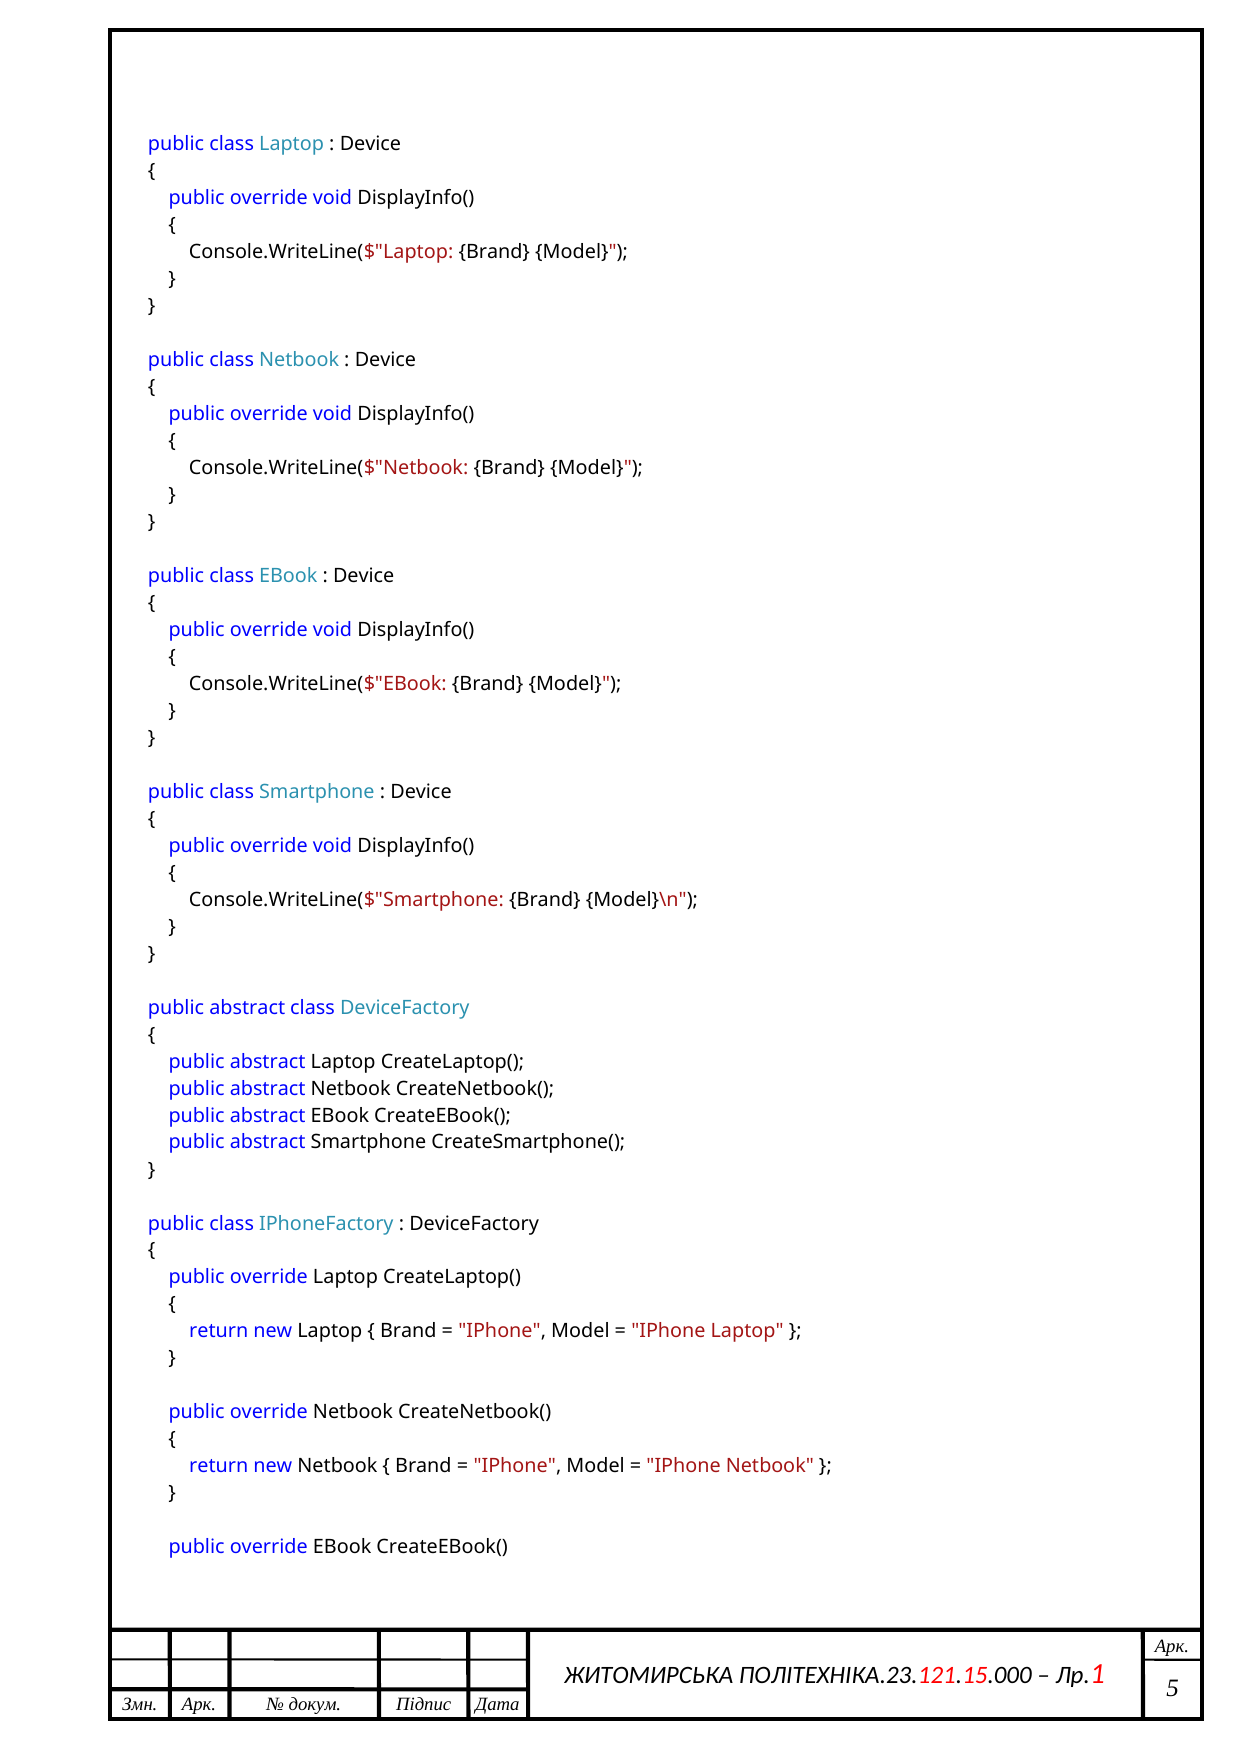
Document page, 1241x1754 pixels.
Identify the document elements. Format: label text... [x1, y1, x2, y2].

text public override EBook CreateEBook() [148, 1532, 1181, 1559]
text } [148, 939, 1181, 966]
text Console.WriteLine($"Laptop: {Brand} {Model}"); [148, 237, 1181, 264]
text { [148, 588, 1181, 615]
text public class EBook : Device [148, 561, 1181, 588]
text { [148, 426, 1181, 453]
text public override void DisplayInfo() [148, 399, 1181, 426]
text public override void DisplayInfo() [148, 615, 1181, 642]
text public abstract Netbook CreateNetbook(); [148, 1074, 1181, 1101]
text } [148, 291, 1181, 318]
text } [148, 723, 1181, 750]
text public class IPhoneFactory : DeviceFactory [148, 1209, 1181, 1236]
text return new Laptop { Brand = "IPhone", Model = "IPhone Laptop" }; [148, 1317, 1181, 1344]
text } [148, 264, 1181, 291]
text Console.WriteLine($"Netbook: {Brand} {Model}"); [148, 453, 1181, 480]
text { [148, 858, 1181, 885]
text public class Smartphone : Device [148, 777, 1181, 804]
text { [148, 642, 1181, 669]
text { [148, 1020, 1181, 1047]
text } [148, 1155, 1181, 1182]
text { [148, 804, 1181, 831]
text return new Netbook { Brand = "IPhone", Model = "IPhone Netbook" }; [148, 1452, 1181, 1478]
text { [148, 1236, 1181, 1263]
text public abstract class DeviceFactory [148, 993, 1181, 1020]
text { [148, 1290, 1181, 1317]
text public class Laptop : Device [148, 129, 1181, 157]
text public override Netbook CreateNetbook() [148, 1398, 1181, 1424]
text } [148, 1478, 1181, 1506]
text public override void DisplayInfo() [148, 183, 1181, 211]
text public abstract Smartphone CreateSmartphone(); [148, 1128, 1181, 1155]
text Console.WriteLine($"Smartphone: {Brand} {Model}\n"); [148, 885, 1181, 912]
text } [148, 696, 1181, 723]
text } [148, 507, 1181, 534]
text public abstract EBook CreateEBook(); [148, 1101, 1181, 1128]
text { [148, 157, 1181, 183]
text } [148, 912, 1181, 939]
text } [148, 480, 1181, 507]
text public override void DisplayInfo() [148, 831, 1181, 858]
text { [148, 211, 1181, 237]
text { [148, 1424, 1181, 1452]
text public class Netbook : Device [148, 345, 1181, 372]
text Console.WriteLine($"EBook: {Brand} {Model}"); [148, 669, 1181, 696]
text public abstract Laptop CreateLaptop(); [148, 1047, 1181, 1074]
text } [148, 1344, 1181, 1371]
text public override Laptop CreateLaptop() [148, 1263, 1181, 1290]
text { [148, 372, 1181, 399]
